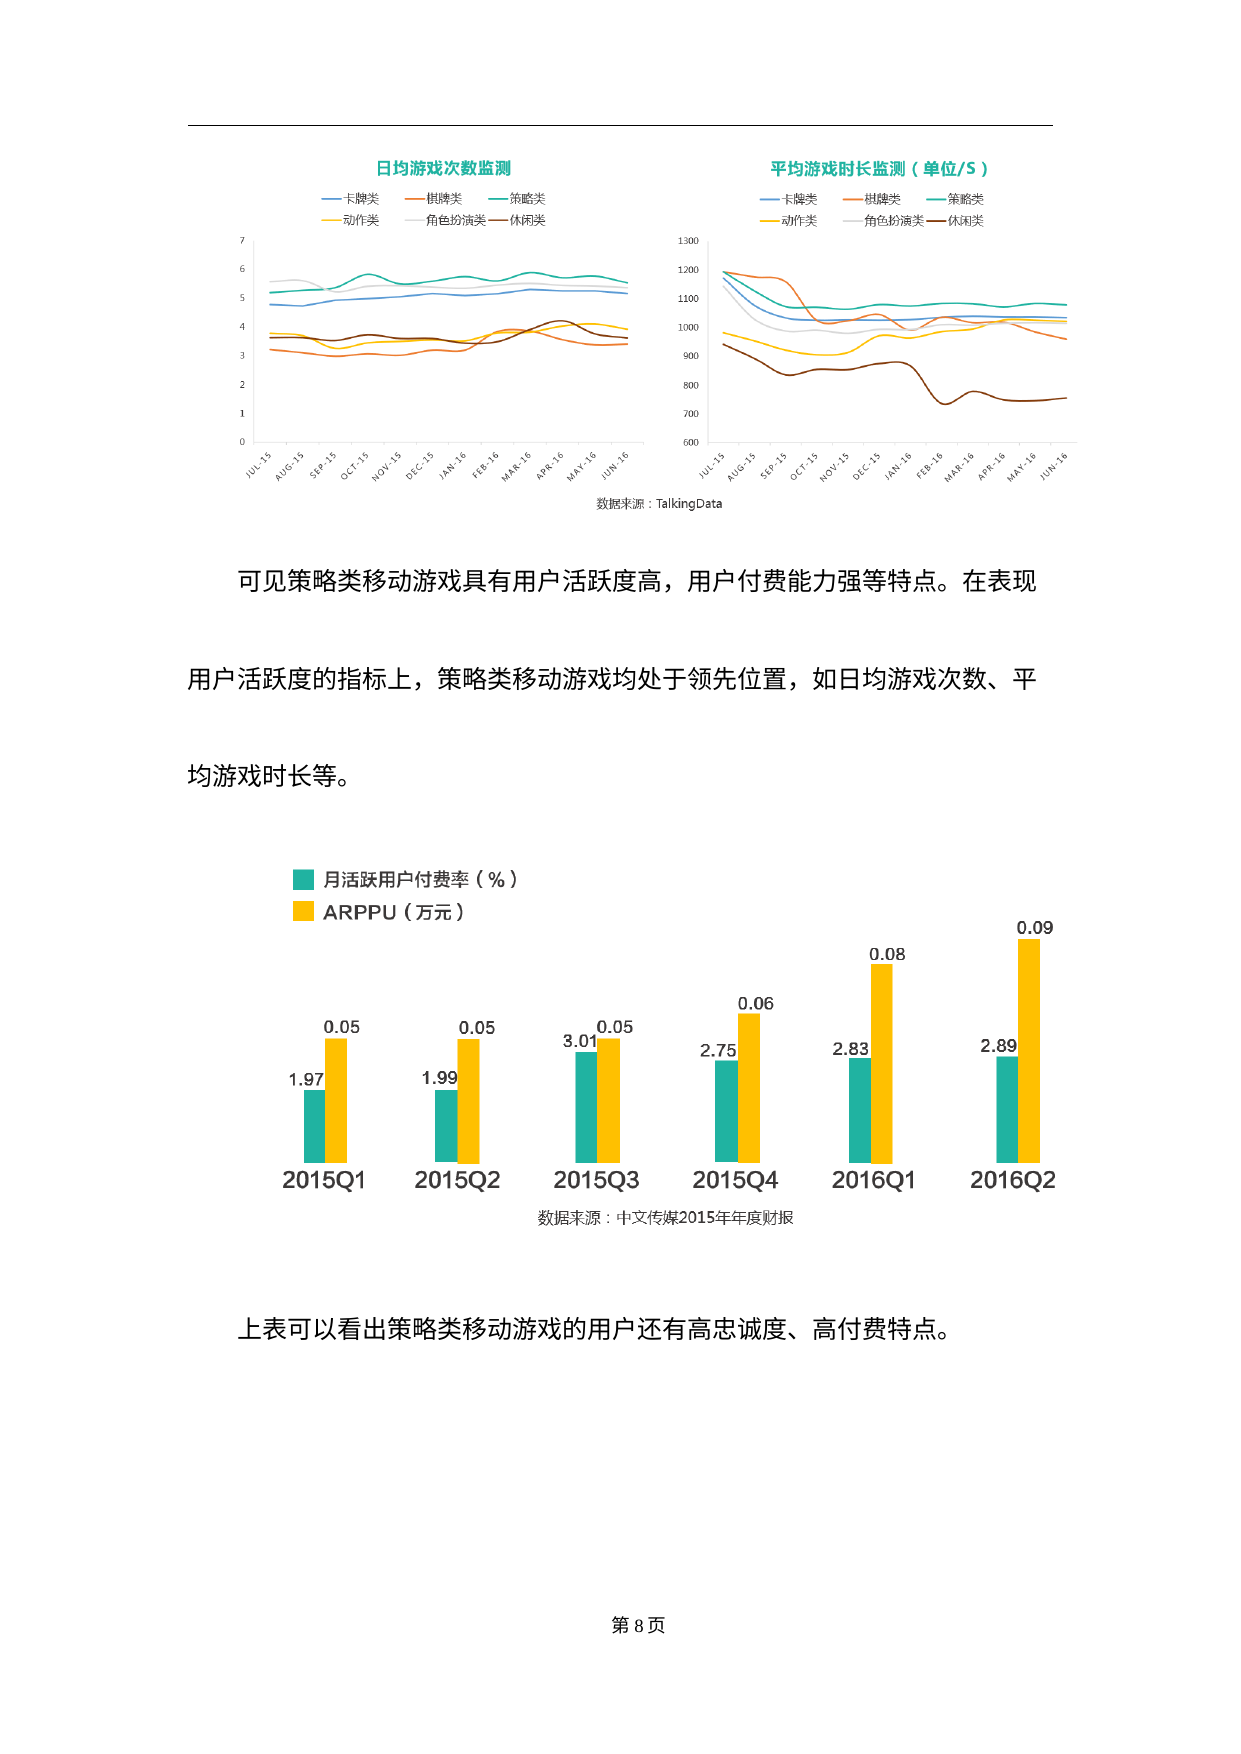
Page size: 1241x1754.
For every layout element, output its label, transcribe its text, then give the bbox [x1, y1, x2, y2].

text 上表可以看出策略类移动游戏的用户还有高忠诚度、高付费特点。 [187, 1295, 1053, 1360]
picture [237, 841, 1103, 1236]
text 可见策略类移动游戏具有用户活跃度高，用户付费能力强等特点。在表现用户活跃度的指标上，策略类移动游戏均处于领先位置，如日均游戏次数、平均游戏时长等。 [187, 547, 1053, 807]
picture [237, 159, 1078, 511]
